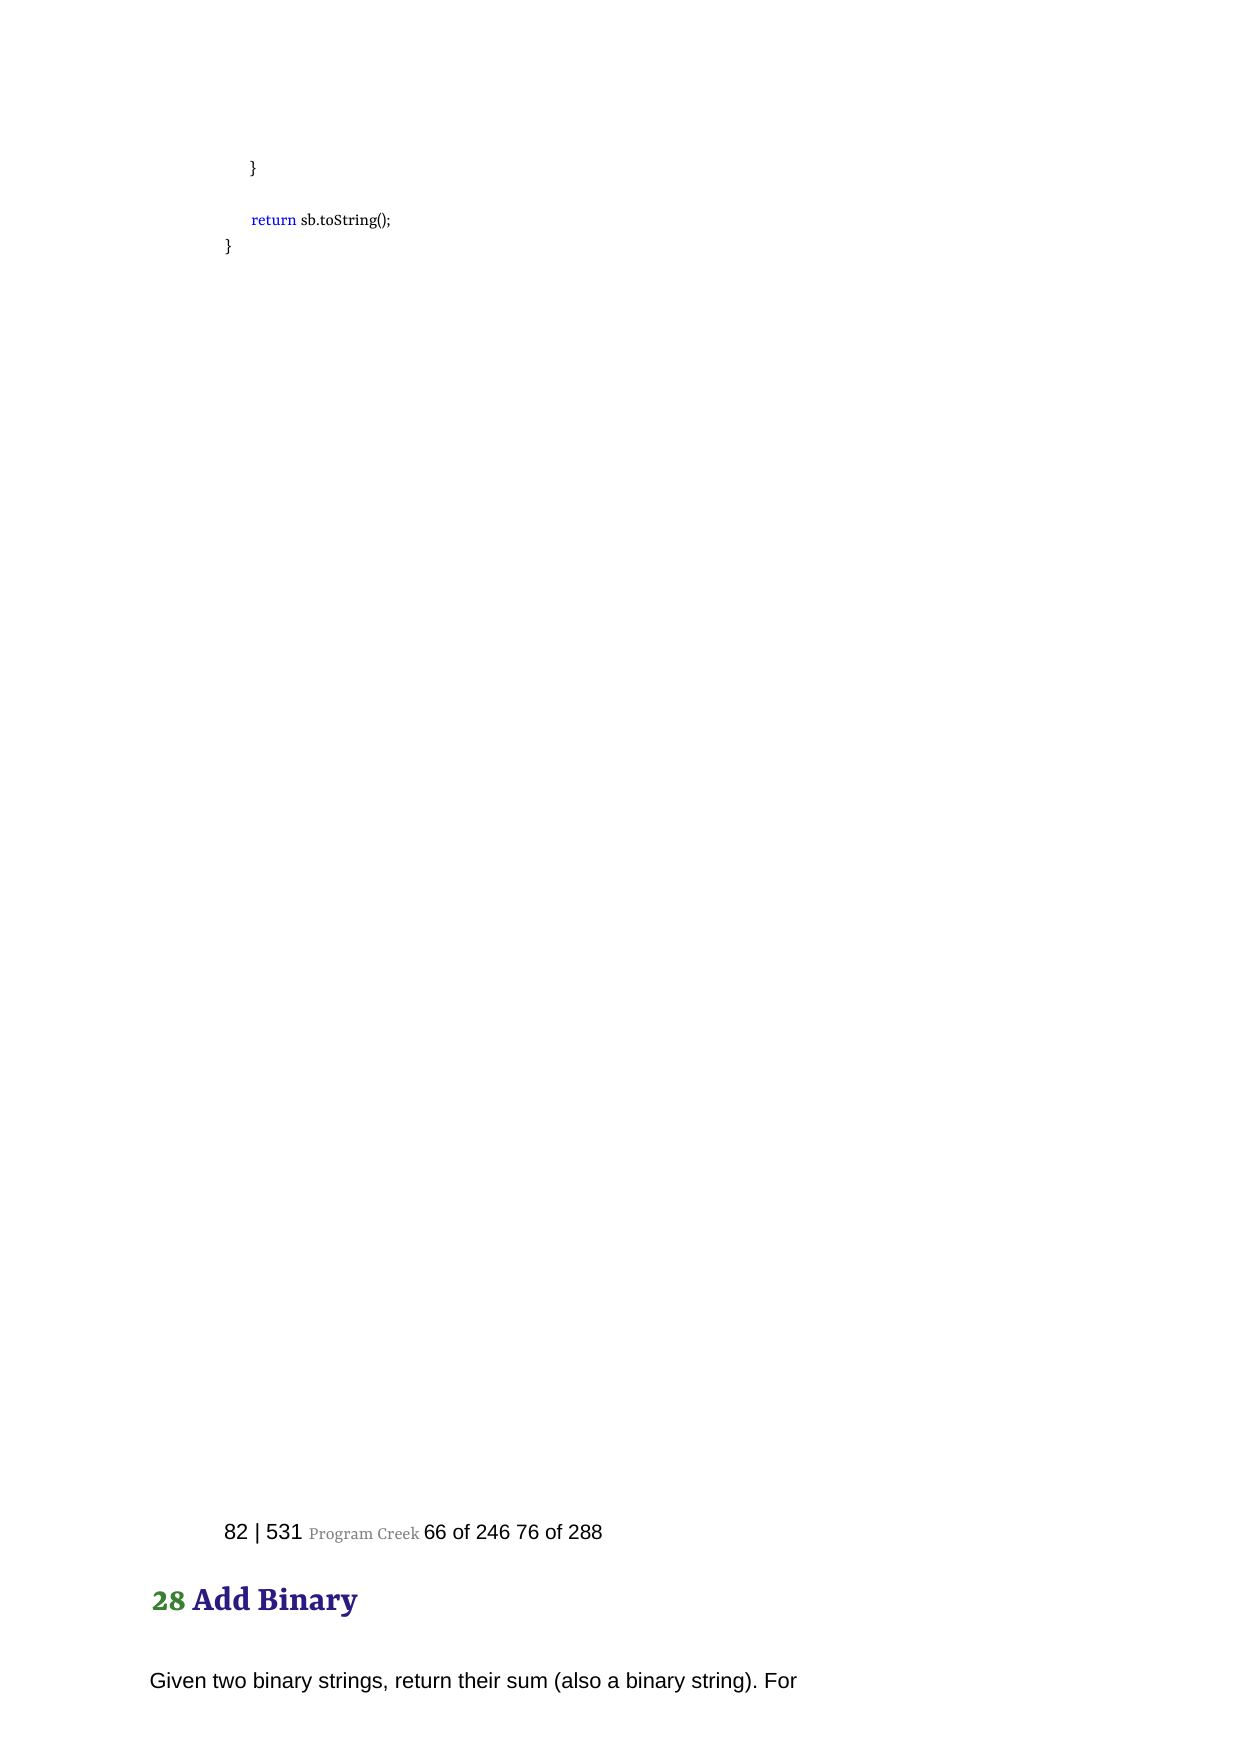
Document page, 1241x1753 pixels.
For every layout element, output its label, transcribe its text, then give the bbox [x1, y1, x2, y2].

text 28 Add Binary [152, 1576, 1152, 1620]
text } [250, 156, 1152, 178]
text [149, 1668, 803, 1693]
text 82 | 531 Program Creek 66 of 246 76 of 288 [224, 1519, 731, 1544]
text } [225, 235, 1152, 257]
text return sb.toString(); [251, 209, 1152, 230]
